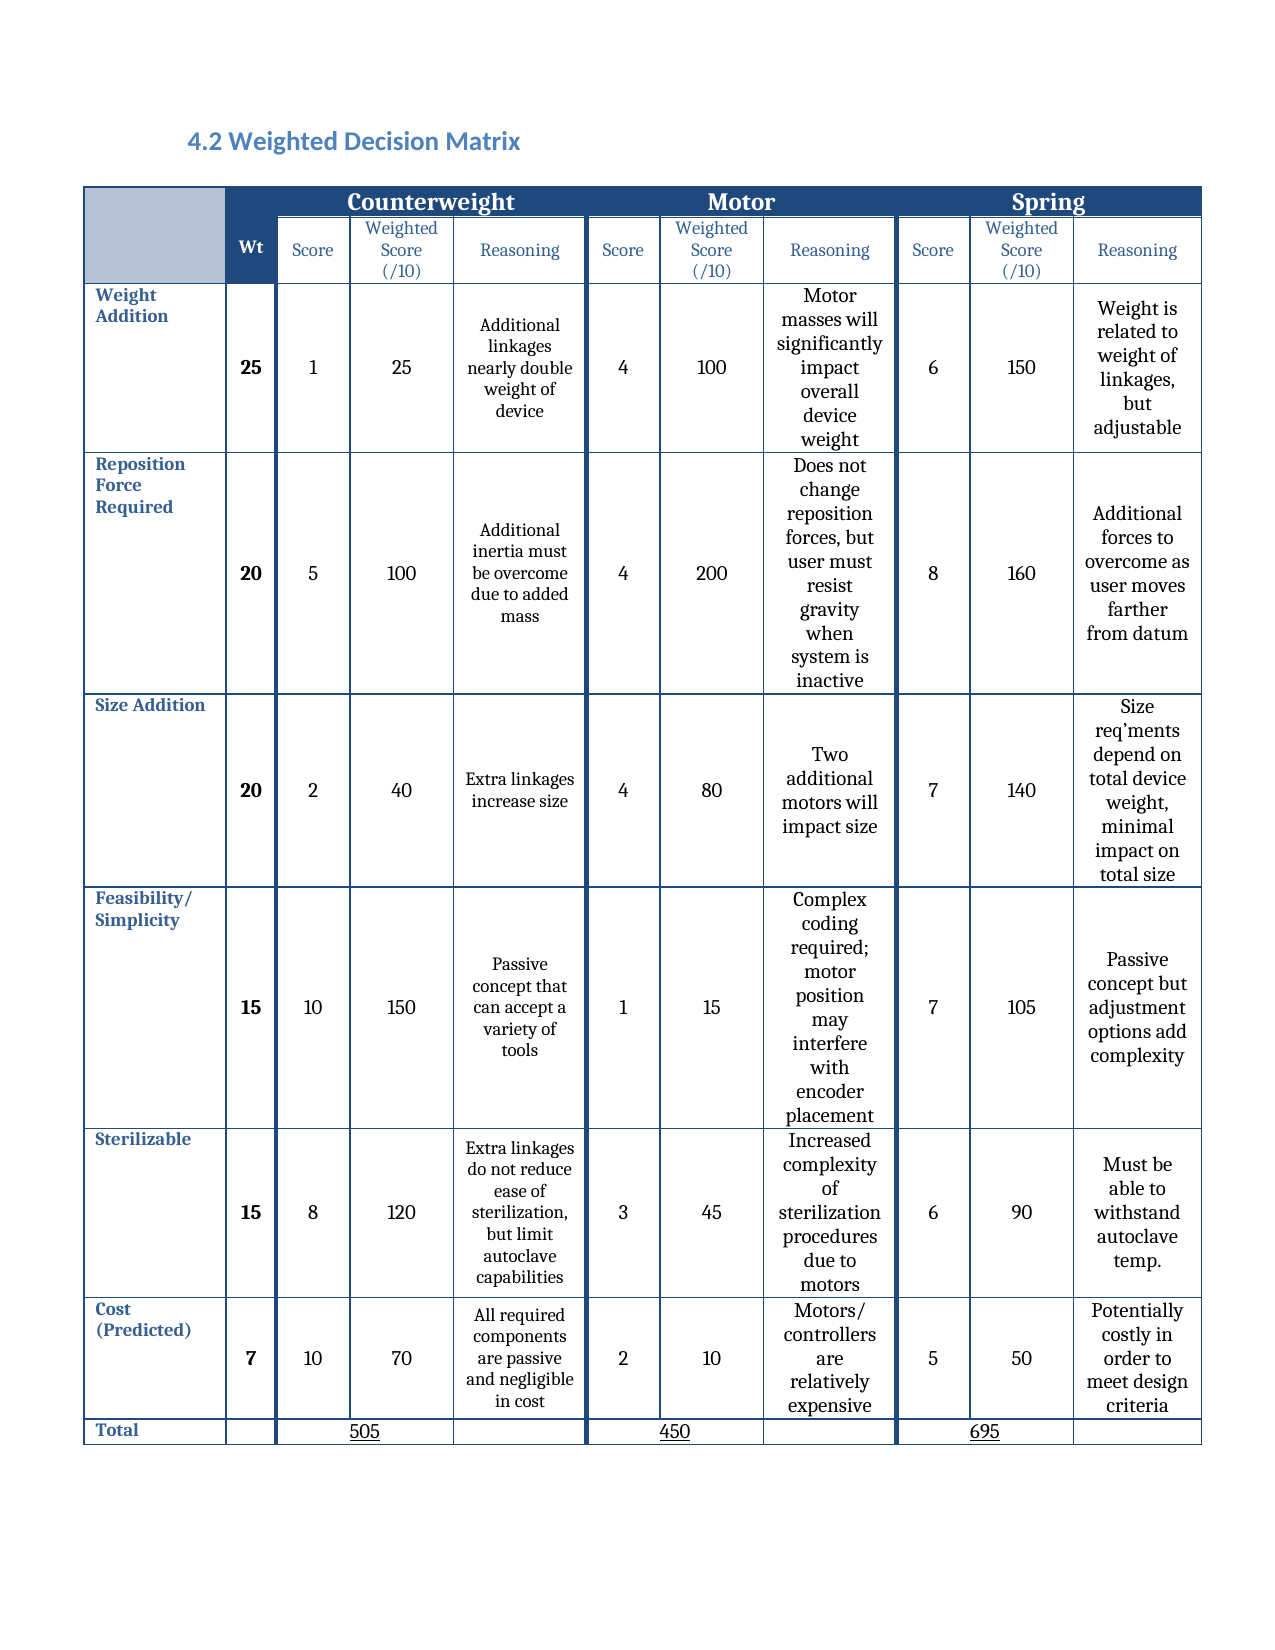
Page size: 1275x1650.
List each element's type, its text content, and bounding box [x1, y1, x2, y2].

table_cell 150 [351, 888, 453, 1127]
table_cell Additional linkages nearly double weight of device [454, 284, 584, 452]
table_cell Reasoning [1074, 218, 1201, 283]
table_cell 7 [899, 888, 969, 1127]
table_cell 20 [227, 695, 274, 886]
table_cell Reposition Force Required [85, 453, 225, 693]
table_header Spring [897, 188, 1201, 216]
table_cell Extra linkages increase size [454, 695, 584, 886]
table_cell Two additional motors will impact size [764, 695, 894, 886]
table_cell 10 [278, 888, 349, 1127]
table_cell 15 [227, 1129, 274, 1297]
table_cell 15 [661, 888, 763, 1127]
table_cell 7 [227, 1298, 274, 1418]
table_cell 695 [899, 1420, 1073, 1443]
table_cell Size Addition [85, 695, 225, 886]
table_cell Total [85, 1420, 225, 1443]
table_cell Passive concept that can accept a variety of tools [454, 888, 584, 1127]
table_cell 10 [278, 1298, 349, 1418]
table_cell 70 [351, 1298, 453, 1418]
table_cell 4 [589, 284, 659, 452]
table_cell [1074, 1420, 1201, 1443]
table_cell 140 [971, 695, 1073, 886]
table_cell Increased complexity of sterilization procedures due to motors [764, 1129, 894, 1297]
table_cell Weight Addition [85, 284, 225, 452]
table_header Wt [227, 188, 275, 283]
table_cell 1 [278, 284, 349, 452]
table_cell 40 [351, 695, 453, 886]
table_cell Extra linkages do not reduce ease of sterilization, but limit autoclave capabilities [454, 1129, 584, 1297]
table_cell Sterilizable [85, 1129, 225, 1297]
table_cell Motors/ controllers are relatively expensive [764, 1298, 894, 1418]
table_cell 505 [278, 1420, 453, 1443]
table_cell 25 [227, 284, 274, 452]
table_cell 20 [227, 453, 274, 693]
table_cell 4 [589, 453, 659, 693]
table_cell Cost (Predicted) [85, 1298, 225, 1418]
table_cell 10 [661, 1298, 763, 1418]
table_cell 15 [227, 888, 274, 1127]
table_cell 8 [278, 1129, 349, 1297]
table_header Motor [587, 188, 895, 216]
table_cell 6 [899, 1129, 969, 1297]
table_header [85, 188, 225, 283]
table_cell [454, 1420, 584, 1443]
table_cell Additional forces to overcome as user moves farther from datum [1074, 453, 1201, 693]
table_cell 4 [589, 695, 659, 886]
table_cell Feasibility/ Simplicity [85, 888, 225, 1127]
table_cell 100 [351, 453, 453, 693]
subtitle 4.2 Weighted Decision Matrix [187, 124, 1087, 157]
table_cell 5 [899, 1298, 969, 1418]
table_cell Complex coding required; motor position may interfere with encoder placement [764, 888, 894, 1127]
table_cell Potentially costly in order to meet design criteria [1074, 1298, 1201, 1418]
table_cell Score [899, 218, 969, 283]
table_cell Weighted Score (/10) [971, 218, 1073, 283]
table_cell [227, 1420, 274, 1443]
table_cell 7 [899, 695, 969, 886]
table_cell 160 [971, 453, 1073, 693]
table_cell Weighted Score (/10) [351, 218, 453, 283]
table_cell 450 [589, 1420, 763, 1443]
table_cell 6 [899, 284, 969, 452]
table_cell 200 [661, 453, 763, 693]
table_cell Score [589, 218, 659, 283]
table_cell 50 [971, 1298, 1073, 1418]
table_cell 25 [351, 284, 453, 452]
table_cell 90 [971, 1129, 1073, 1297]
table_cell 100 [661, 284, 763, 452]
table_cell Must be able to withstand autoclave temp. [1074, 1129, 1201, 1297]
table_cell [764, 1420, 894, 1443]
table_cell Passive concept but adjustment options add complexity [1074, 888, 1201, 1127]
table_cell 2 [278, 695, 349, 886]
table_cell 8 [899, 453, 969, 693]
table_cell Additional inertia must be overcome due to added mass [454, 453, 584, 693]
table_cell Motor masses will significantly impact overall device weight [764, 284, 894, 452]
table_cell 3 [589, 1129, 659, 1297]
table_cell All required components are passive and negligible in cost [454, 1298, 584, 1418]
table_cell Does not change reposition forces, but user must resist gravity when system is inactive [764, 453, 894, 693]
table_header Counterweight [277, 188, 585, 216]
table_cell 150 [971, 284, 1073, 452]
table_cell Reasoning [764, 218, 894, 283]
table_cell Size req’ments depend on total device weight, minimal impact on total size [1074, 695, 1201, 886]
table_cell Weighted Score (/10) [661, 218, 763, 283]
table_cell 120 [351, 1129, 453, 1297]
table_cell 2 [589, 1298, 659, 1418]
table_cell 1 [589, 888, 659, 1127]
table_cell Weight is related to weight of linkages, but adjustable [1074, 284, 1201, 452]
table_cell 105 [971, 888, 1073, 1127]
table_cell 45 [661, 1129, 763, 1297]
table_cell 80 [661, 695, 763, 886]
table_cell Score [278, 218, 349, 283]
table_cell 5 [278, 453, 349, 693]
table_cell Reasoning [454, 218, 584, 283]
